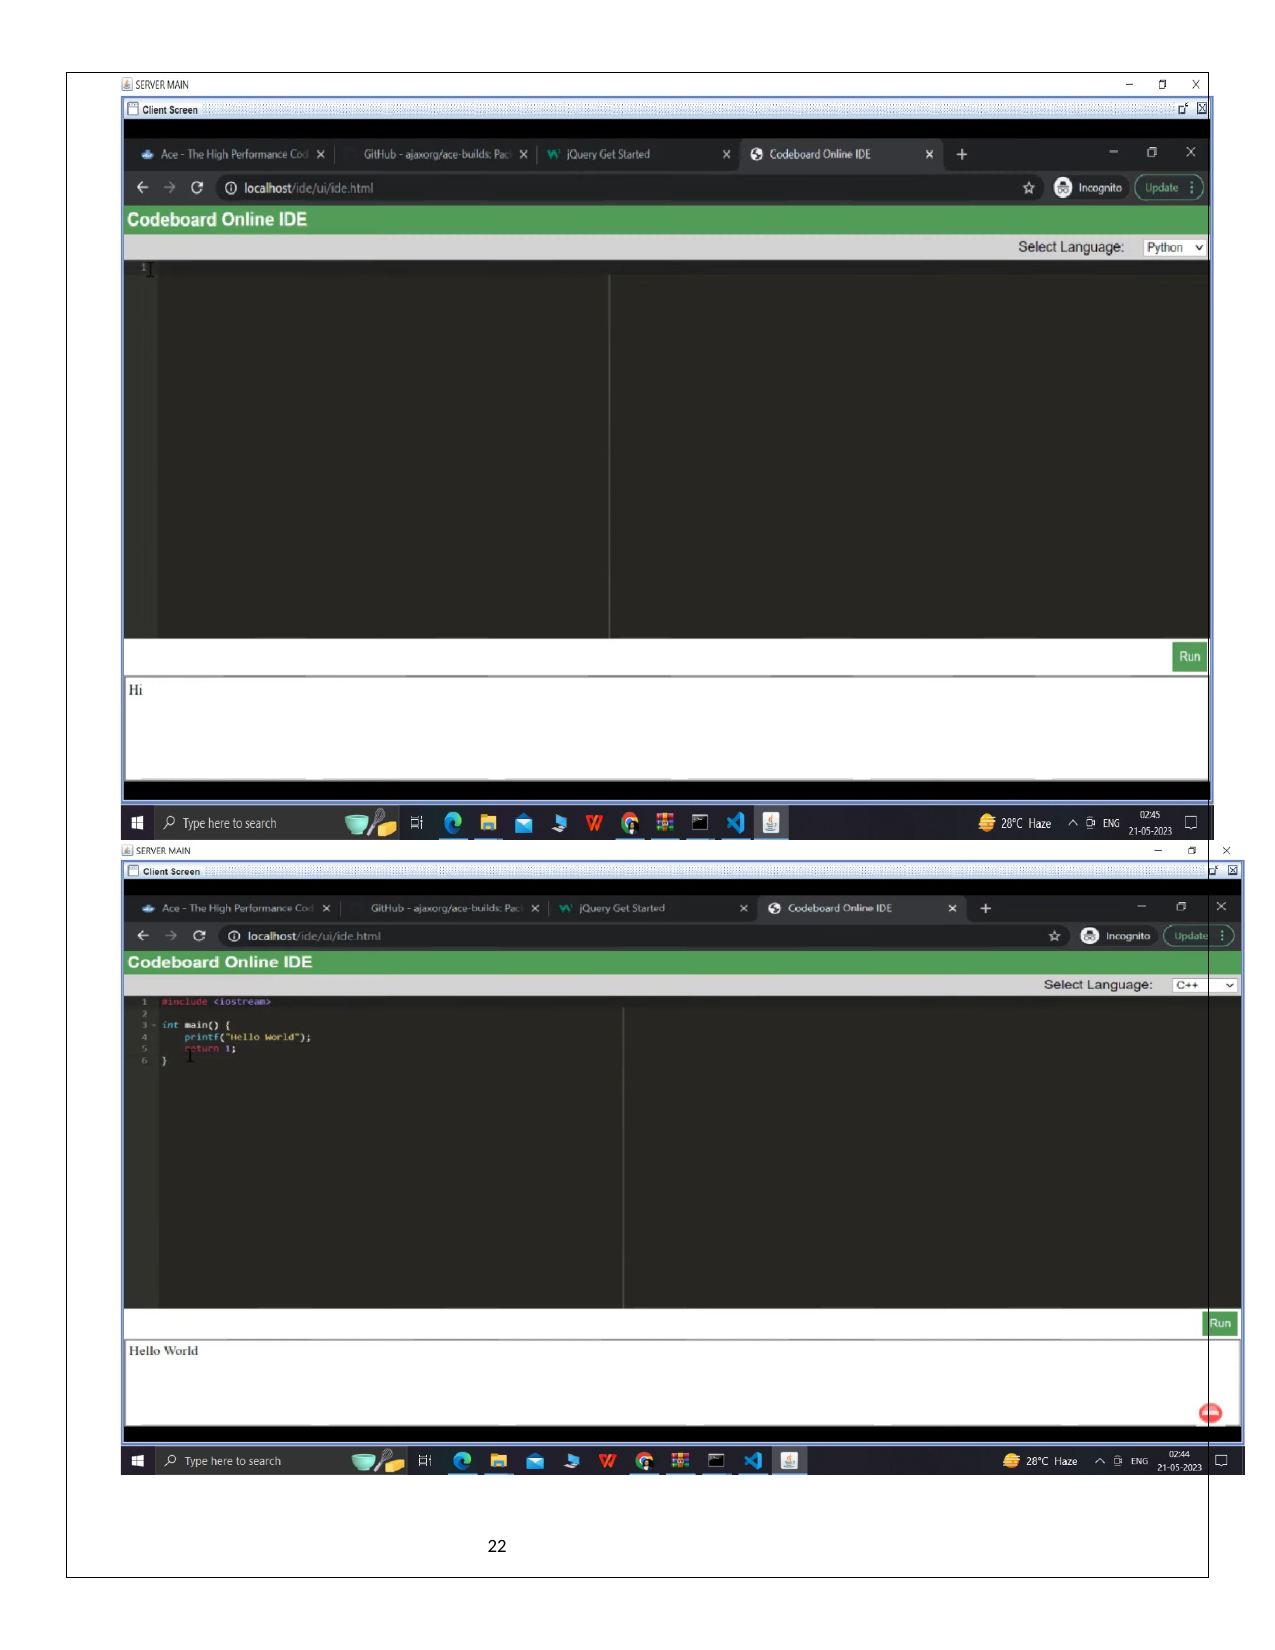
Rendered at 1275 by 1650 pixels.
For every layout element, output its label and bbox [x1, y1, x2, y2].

picture [1209, 842, 1245, 1475]
picture [120, 75, 1208, 840]
picture [120, 842, 1208, 1475]
picture [1209, 75, 1214, 840]
